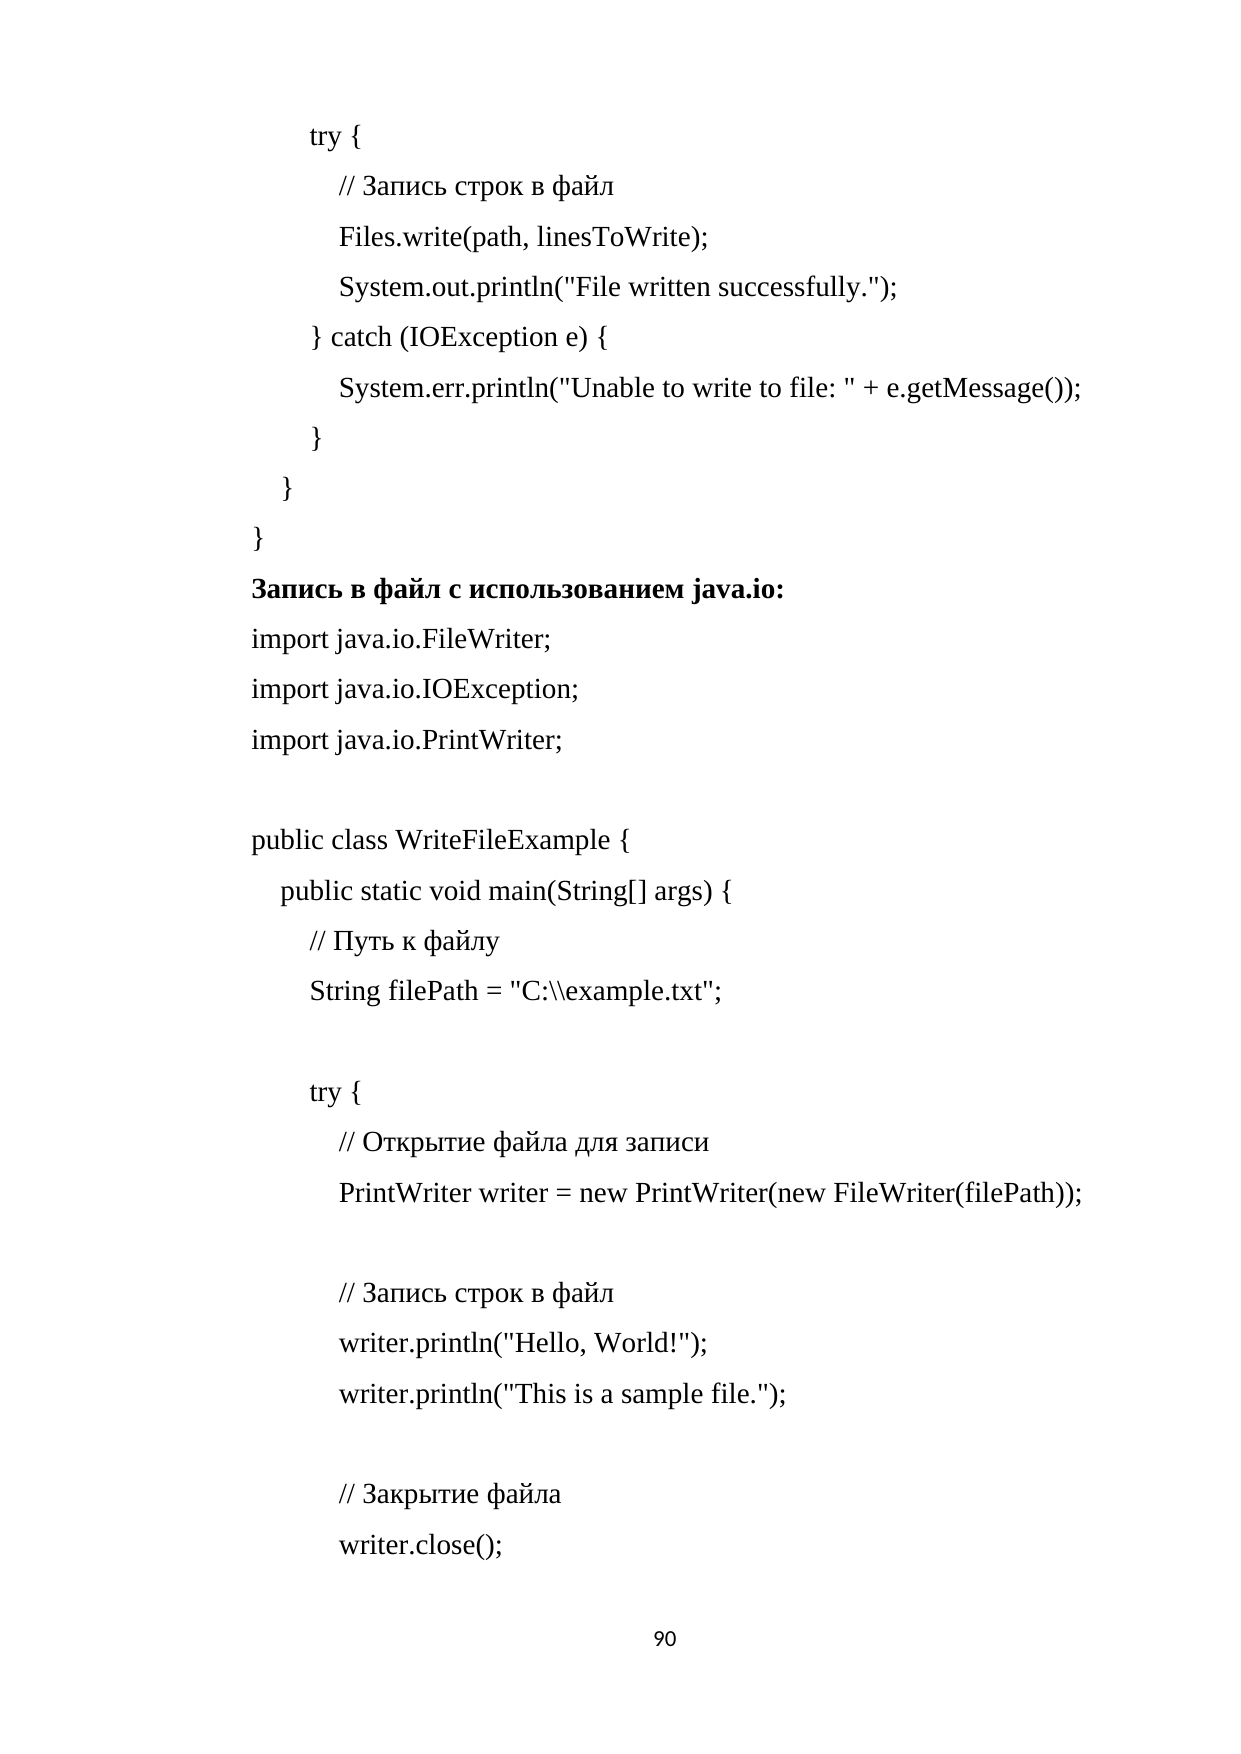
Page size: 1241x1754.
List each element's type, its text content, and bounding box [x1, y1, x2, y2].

text System.out.println("File written successfully."); [177, 269, 1152, 303]
text Запись в файл с использованием java.io: [177, 571, 1152, 604]
text // Путь к файлу [177, 923, 1152, 957]
text // Закрытие файла [177, 1477, 1152, 1510]
text } [177, 521, 1152, 554]
text PrintWriter writer = new PrintWriter(new FileWriter(filePath)); [177, 1175, 1152, 1208]
text writer.println("Hello, World!"); [177, 1326, 1152, 1359]
text import java.io.FileWriter; [177, 621, 1152, 655]
text System.err.println("Unable to write to file: " + e.getMessage()); [177, 370, 1152, 403]
text import java.io.IOException; [177, 672, 1152, 705]
text } [177, 470, 1152, 504]
text // Запись строк в файл [177, 168, 1152, 202]
text public static void main(String[] args) { [177, 873, 1152, 906]
text public class WriteFileExample { [177, 822, 1152, 856]
text String filePath = "C:\\example.txt"; [177, 973, 1152, 1007]
text // Запись строк в файл [177, 1275, 1152, 1309]
text import java.io.PrintWriter; [177, 722, 1152, 755]
text } [177, 420, 1152, 453]
text // Открытие файла для записи [177, 1124, 1152, 1158]
text } catch (IOException e) { [177, 319, 1152, 353]
text writer.close(); [177, 1527, 1152, 1560]
text try { [177, 118, 1152, 152]
text try { [177, 1074, 1152, 1108]
text Files.write(path, linesToWrite); [177, 219, 1152, 252]
text writer.println("This is a sample file."); [177, 1376, 1152, 1409]
